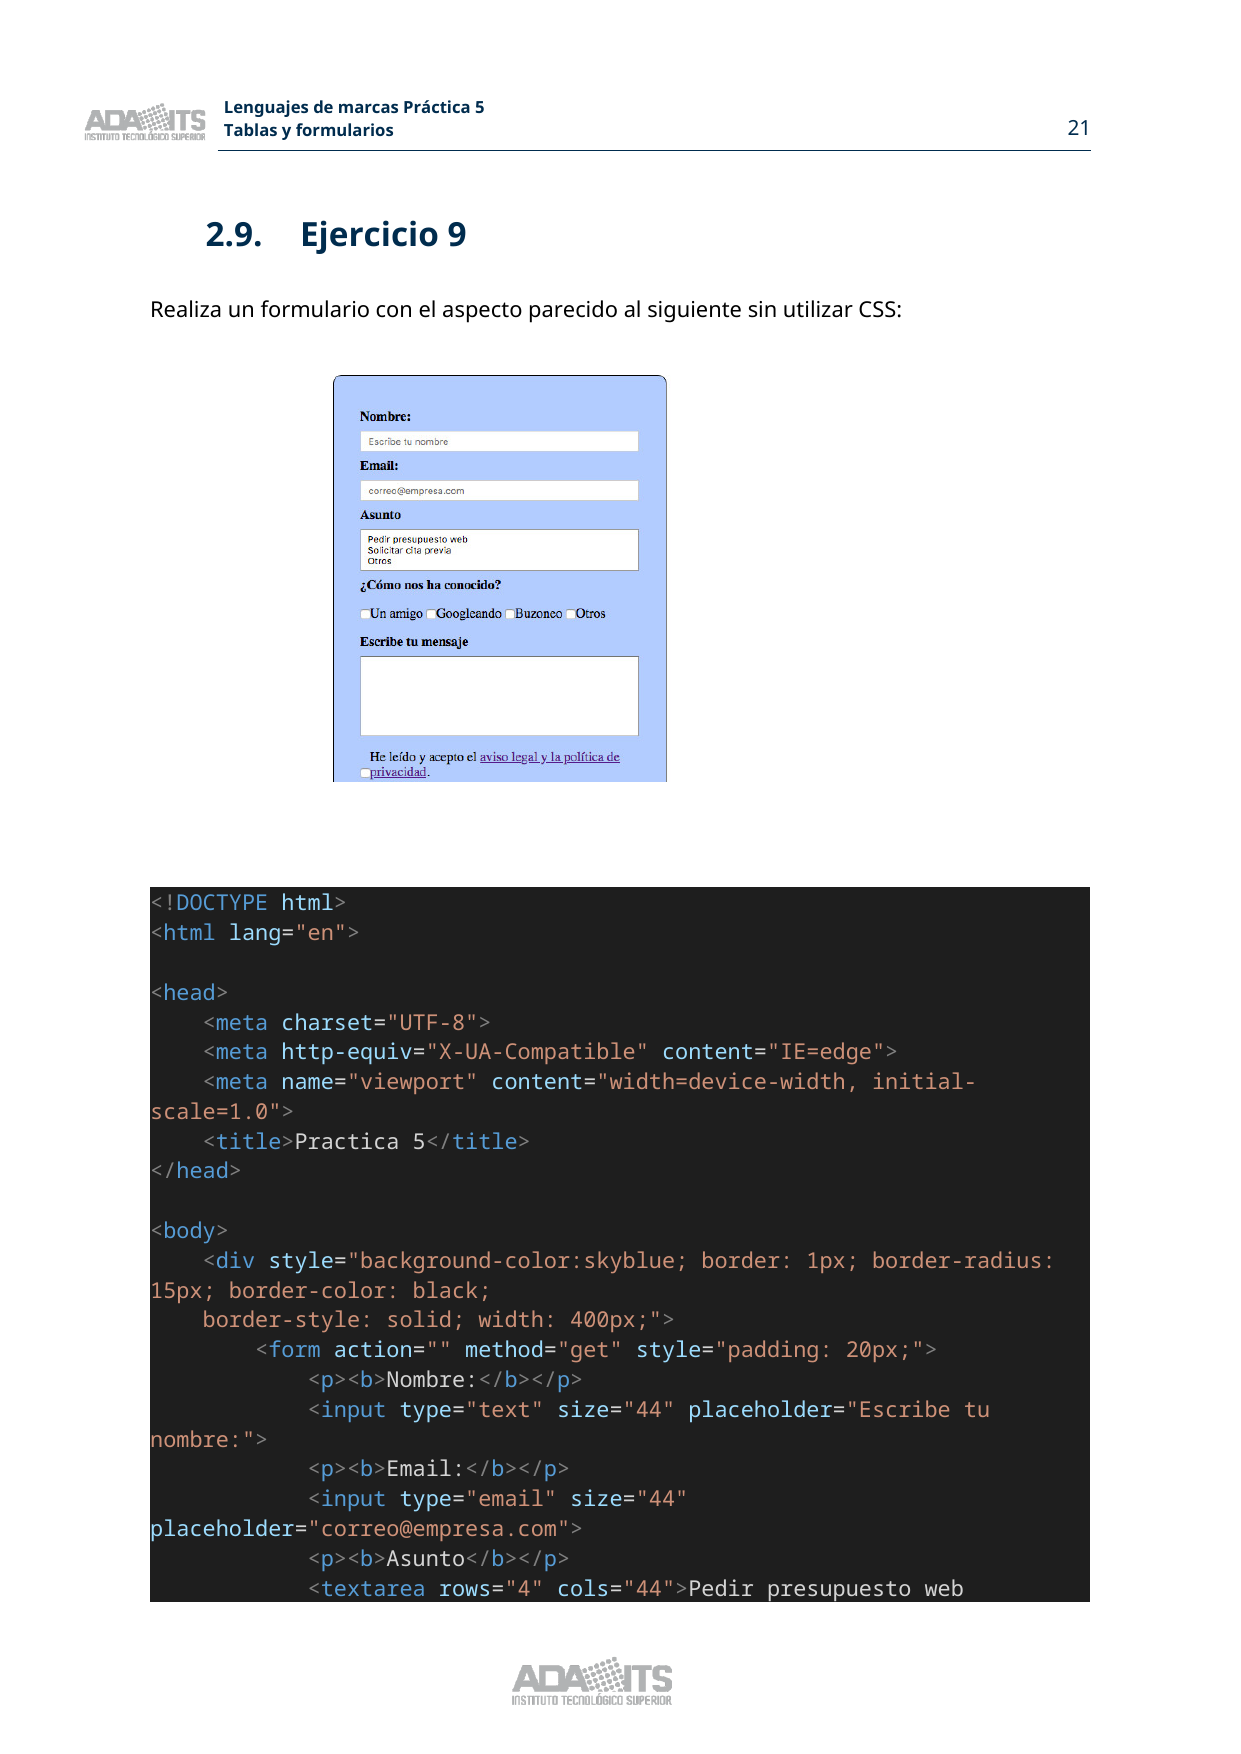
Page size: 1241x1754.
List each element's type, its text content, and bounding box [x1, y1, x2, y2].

text <textarea rows="4" cols="44">Pedir presupuesto web [150, 1572, 1090, 1602]
picture [473, 1645, 708, 1717]
text <input type="text" size="44" placeholder="Escribe tu nombre:"> [150, 1394, 1090, 1453]
text <head> [150, 977, 1090, 1006]
text <body> [150, 1215, 1090, 1245]
text <meta charset="UTF-8"> [150, 1006, 1090, 1036]
text Realiza un formulario con el aspecto parecido al siguiente sin utilizar CSS: [150, 294, 1090, 324]
picture [150, 361, 847, 782]
text <!DOCTYPE html> [150, 887, 1090, 917]
text <input type="email" size="44" placeholder="correo@empresa.com"> [150, 1483, 1090, 1543]
text <title>Practica 5</title> [150, 1126, 1090, 1155]
text <form action="" method="get" style="padding: 20px;"> [150, 1334, 1090, 1364]
subtitle Ejercicio 9 [262, 211, 1090, 256]
text <html lang="en"> [150, 917, 1090, 947]
text <meta http-equiv="X-UA-Compatible" content="IE=edge"> [150, 1036, 1090, 1066]
text </head> [150, 1155, 1090, 1185]
text <div style="background-color:skyblue; border: 1px; border-radius: 15px; border-color: black; [150, 1245, 1090, 1304]
text <p><b>Nombre:</b></p> [150, 1364, 1090, 1394]
text <meta name="viewport" content="width=device-width, initial-scale=1.0"> [150, 1066, 1090, 1126]
text <p><b>Asunto</b></p> [150, 1543, 1090, 1572]
text border-style: solid; width: 400px;"> [150, 1304, 1090, 1334]
text <p><b>Email:</b></p> [150, 1453, 1090, 1483]
picture [55, 95, 233, 150]
